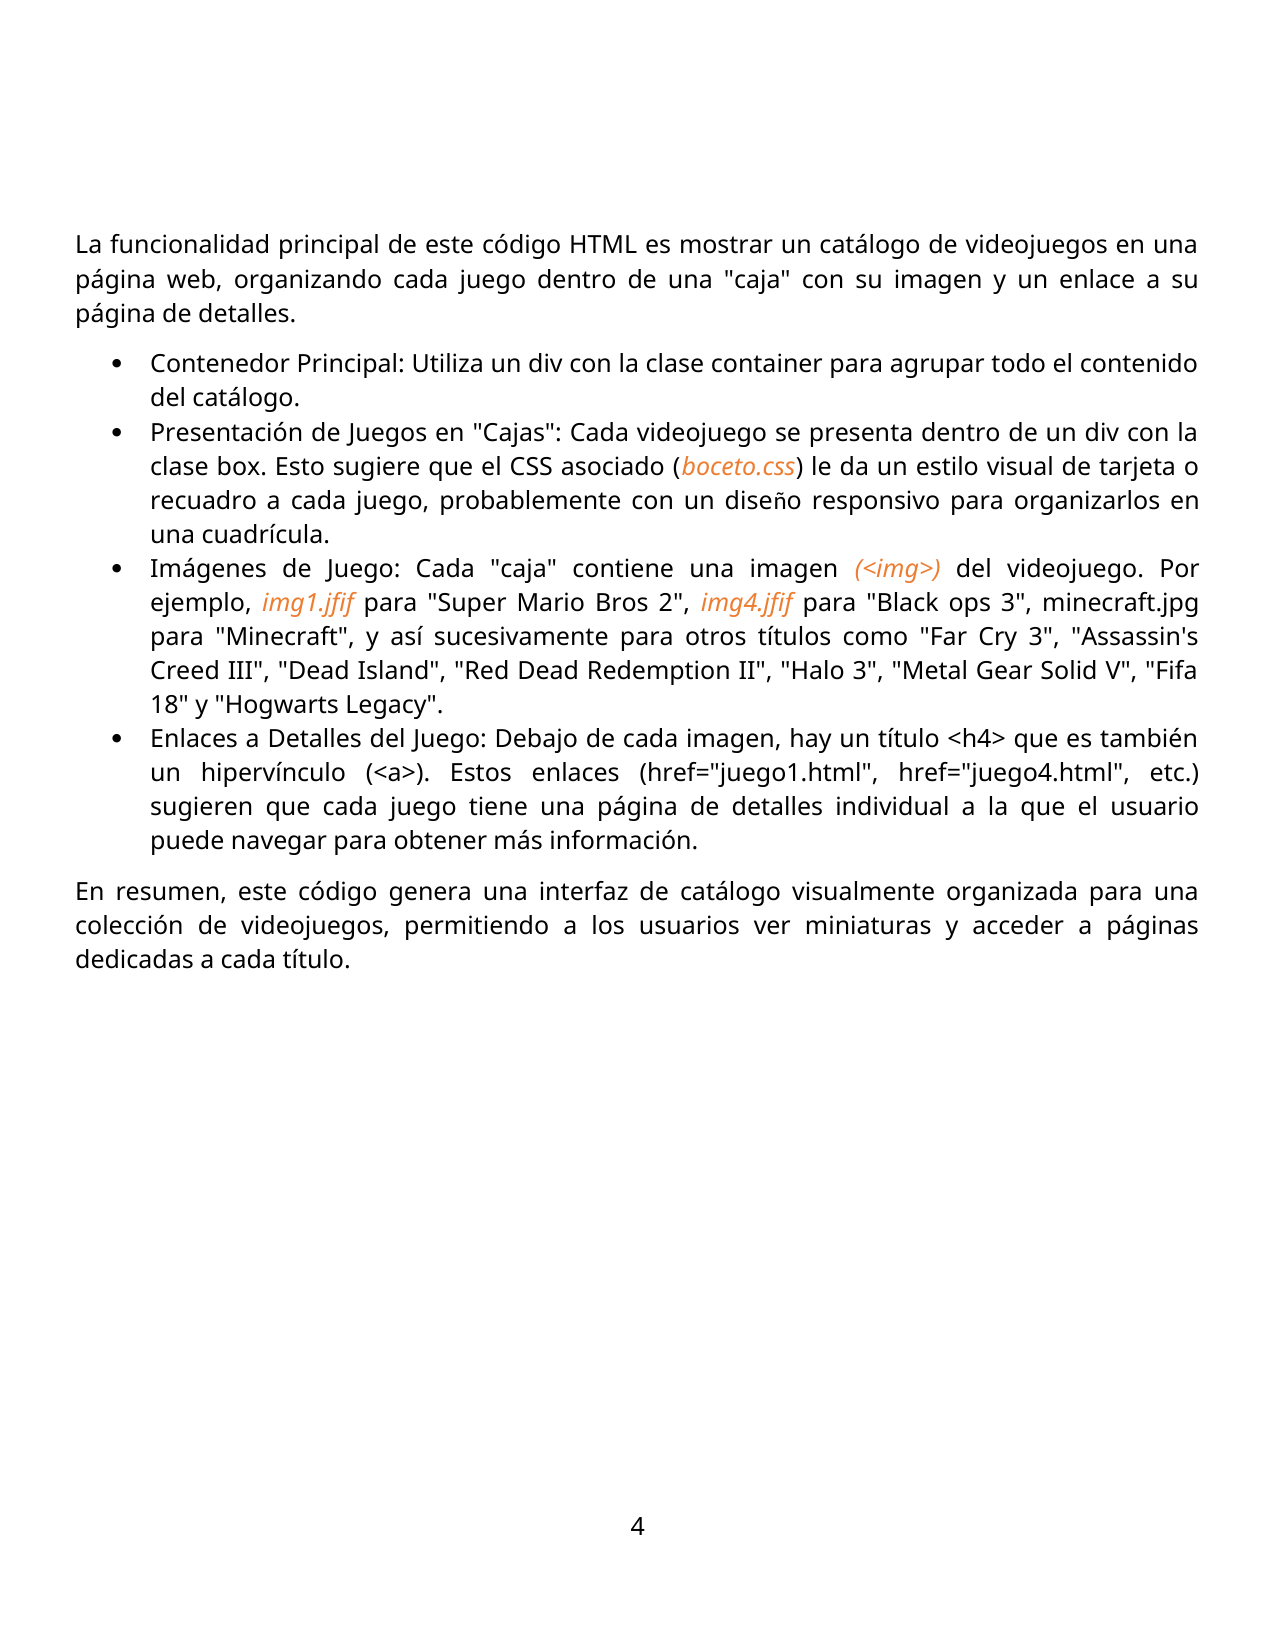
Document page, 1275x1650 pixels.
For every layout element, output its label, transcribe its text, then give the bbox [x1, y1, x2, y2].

list Enlaces a Detalles del Juego: Debajo de cada imagen, hay un título <h4> que es también un hipervínculo (<a>). Estos enlaces (href="juego1.html", href="juego4.html", etc.) sugieren que cada juego tiene una página de detalles individual a la que el usuario puede navegar para obtener más información. [112, 721, 1200, 857]
text La funcionalidad principal de este código HTML es mostrar un catálogo de videojuegos en una página web, organizando cada juego dentro de una "caja" con su imagen y un enlace a su página de detalles. [75, 227, 1200, 329]
list Contenedor Principal: Utiliza un div con la clase container para agrupar todo el contenido del catálogo. [112, 346, 1200, 414]
list Imágenes de Juego: Cada "caja" contiene una imagen (<img>) del videojuego. Por ejemplo, img1.jfif para "Super Mario Bros 2", img4.jfif para "Black ops 3", minecraft.jpg para "Minecraft", y así sucesivamente para otros títulos como "Far Cry 3", "Assassin's Creed III", "Dead Island", "Red Dead Redemption II", "Halo 3", "Metal Gear Solid V", "Fifa 18" y "Hogwarts Legacy". [112, 550, 1200, 721]
text En resumen, este código genera una interfaz de catálogo visualmente organizada para una colección de videojuegos, permitiendo a los usuarios ver miniaturas y acceder a páginas dedicadas a cada título. [75, 874, 1200, 976]
list Presentación de Juegos en "Cajas": Cada videojuego se presenta dentro de un div con la clase box. Esto sugiere que el CSS asociado (boceto.css) le da un estilo visual de tarjeta o recuadro a cada juego, probablemente con un diseño responsivo para organizarlos en una cuadrícula. [112, 414, 1200, 550]
